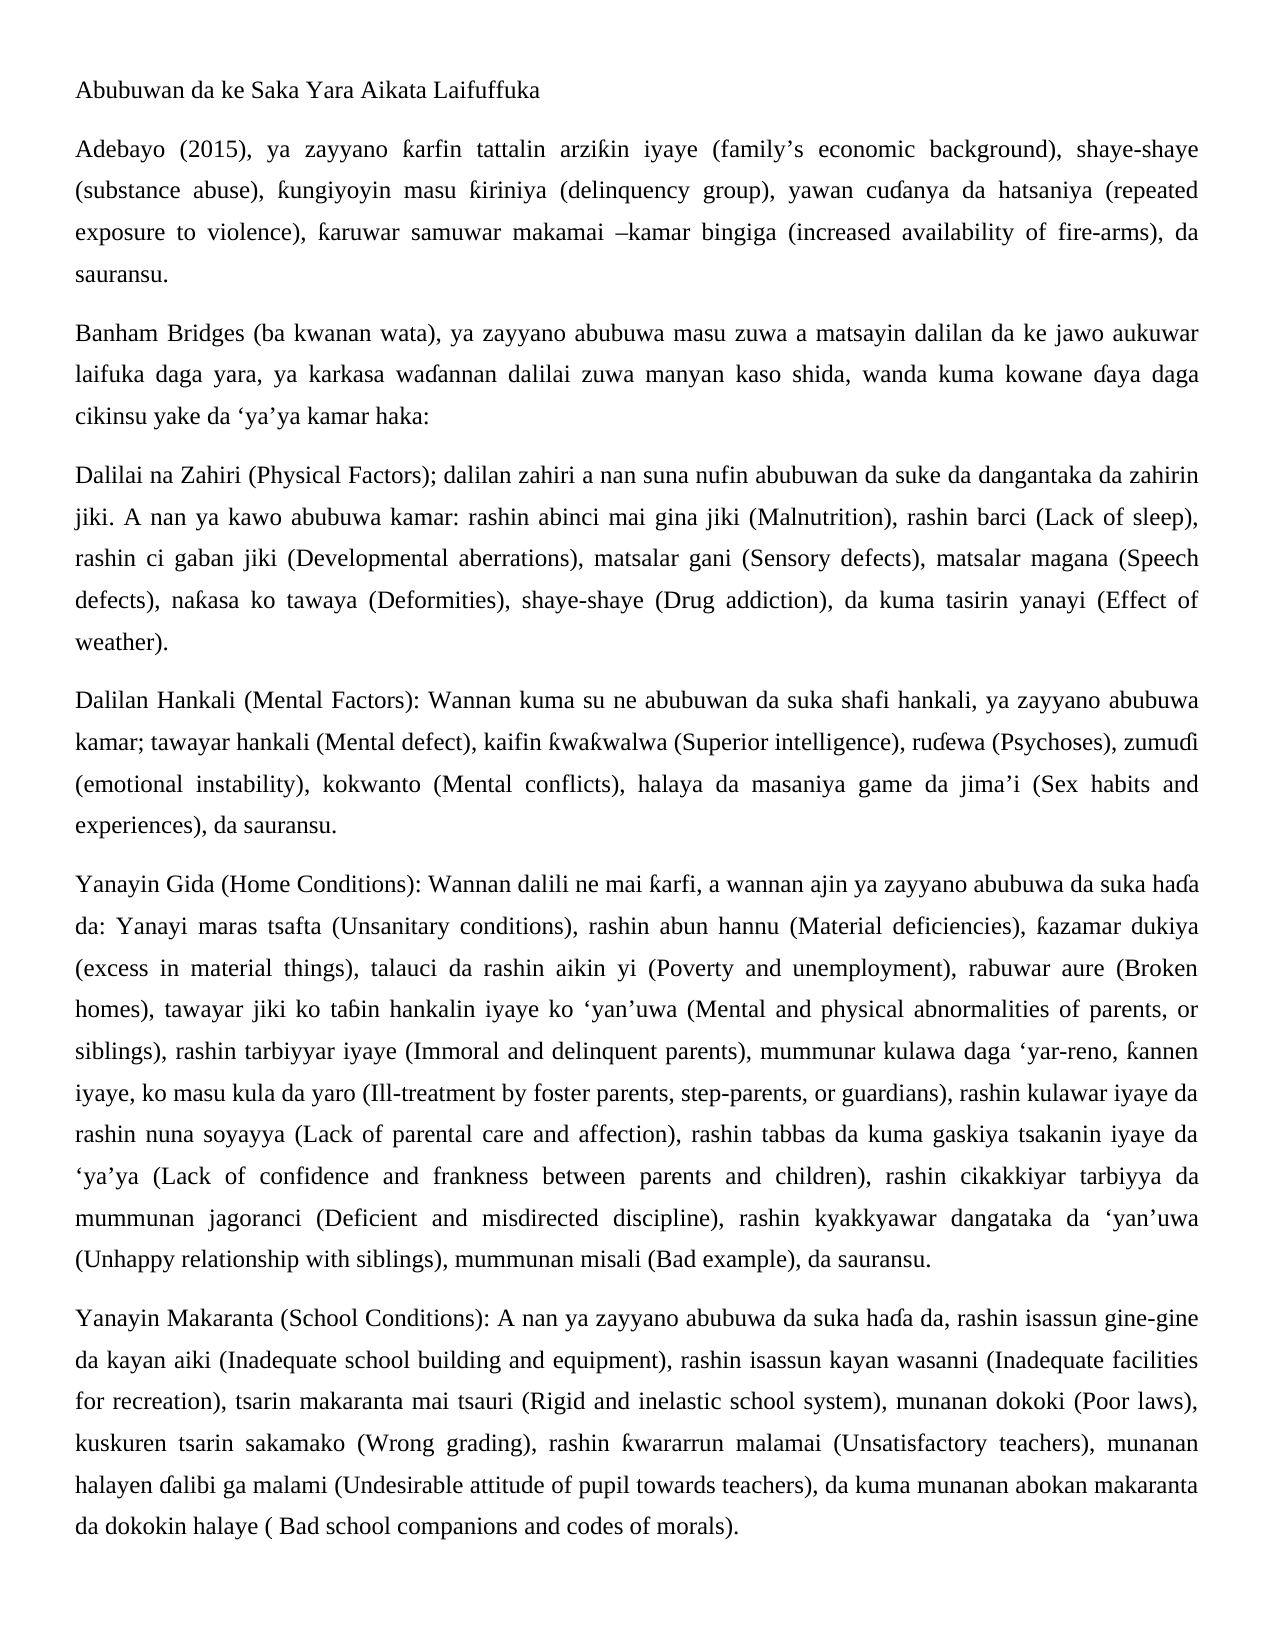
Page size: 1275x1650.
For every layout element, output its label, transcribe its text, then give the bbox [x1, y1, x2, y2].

text Abubuwan da ke Saka Yara Aikata Laifuffuka [75, 75, 1200, 104]
text Banham Bridges (ba kwanan wata), ya zayyano abubuwa masu zuwa a matsayin dalilan da ke jawo aukuwar laifuka daga yara, ya karkasa waɗannan dalilai zuwa manyan kaso shida, wanda kuma kowane ɗaya daga cikinsu yake da ‘ya’ya kamar haka: [75, 318, 1200, 430]
text Adebayo (2015), ya zayyano ƙarfin tattalin arziƙin iyaye (family’s economic background), shaye-shaye (substance abuse), ƙungiyoyin masu ƙiriniya (delinquency group), yawan cuɗanya da hatsaniya (repeated exposure to violence), ƙaruwar samuwar makamai –kamar bingiga (increased availability of fire-arms), da sauransu. [75, 134, 1200, 288]
text Dalilan Hankali (Mental Factors): Wannan kuma su ne abubuwan da suka shafi hankali, ya zayyano abubuwa kamar; tawayar hankali (Mental defect), kaifin ƙwaƙwalwa (Superior intelligence), ruɗewa (Psychoses), zumuɗi (emotional instability), kokwanto (Mental conflicts), halaya da masaniya game da jima’i (Sex habits and experiences), da sauransu. [75, 685, 1200, 839]
text Dalilai na Zahiri (Physical Factors); dalilan zahiri a nan suna nufin abubuwan da suke da dangantaka da zahirin jiki. A nan ya kawo abubuwa kamar: rashin abinci mai gina jiki (Malnutrition), rashin barci (Lack of sleep), rashin ci gaban jiki (Developmental aberrations), matsalar gani (Sensory defects), matsalar magana (Speech defects), naƙasa ko tawaya (Deformities), shaye-shaye (Drug addiction), da kuma tasirin yanayi (Effect of weather). [75, 460, 1200, 655]
text Yanayin Gida (Home Conditions): Wannan dalili ne mai ƙarfi, a wannan ajin ya zayyano abubuwa da suka haɗa da: Yanayi maras tsafta (Unsanitary conditions), rashin abun hannu (Material deficiencies), ƙazamar dukiya (excess in material things), talauci da rashin aikin yi (Poverty and unemployment), rabuwar aure (Broken homes), tawayar jiki ko taɓin hankalin iyaye ko ‘yan’uwa (Mental and physical abnormalities of parents, or siblings), rashin tarbiyyar iyaye (Immoral and delinquent parents), mummunar kulawa daga ‘yar-reno, ƙannen iyaye, ko masu kula da yaro (Ill-treatment by foster parents, step-parents, or guardians), rashin kulawar iyaye da rashin nuna soyayya (Lack of parental care and affection), rashin tabbas da kuma gaskiya tsakanin iyaye da ‘ya’ya (Lack of confidence and frankness between parents and children), rashin cikakkiyar tarbiyya da mummunan jagoranci (Deficient and misdirected discipline), rashin kyakkyawar dangataka da ‘yan’uwa (Unhappy relationship with siblings), mummunan misali (Bad example), da sauransu. [75, 869, 1200, 1273]
text Yanayin Makaranta (School Conditions): A nan ya zayyano abubuwa da suka haɗa da, rashin isassun gine-gine da kayan aiki (Inadequate school building and equipment), rashin isassun kayan wasanni (Inadequate facilities for recreation), tsarin makaranta mai tsauri (Rigid and inelastic school system), munanan dokoki (Poor laws), kuskuren tsarin sakamako (Wrong grading), rashin ƙwararrun malamai (Unsatisfactory teachers), munanan halayen ɗalibi ga malami (Undesirable attitude of pupil towards teachers), da kuma munanan abokan makaranta da dokokin halaye ( Bad school companions and codes of morals). [75, 1303, 1200, 1540]
